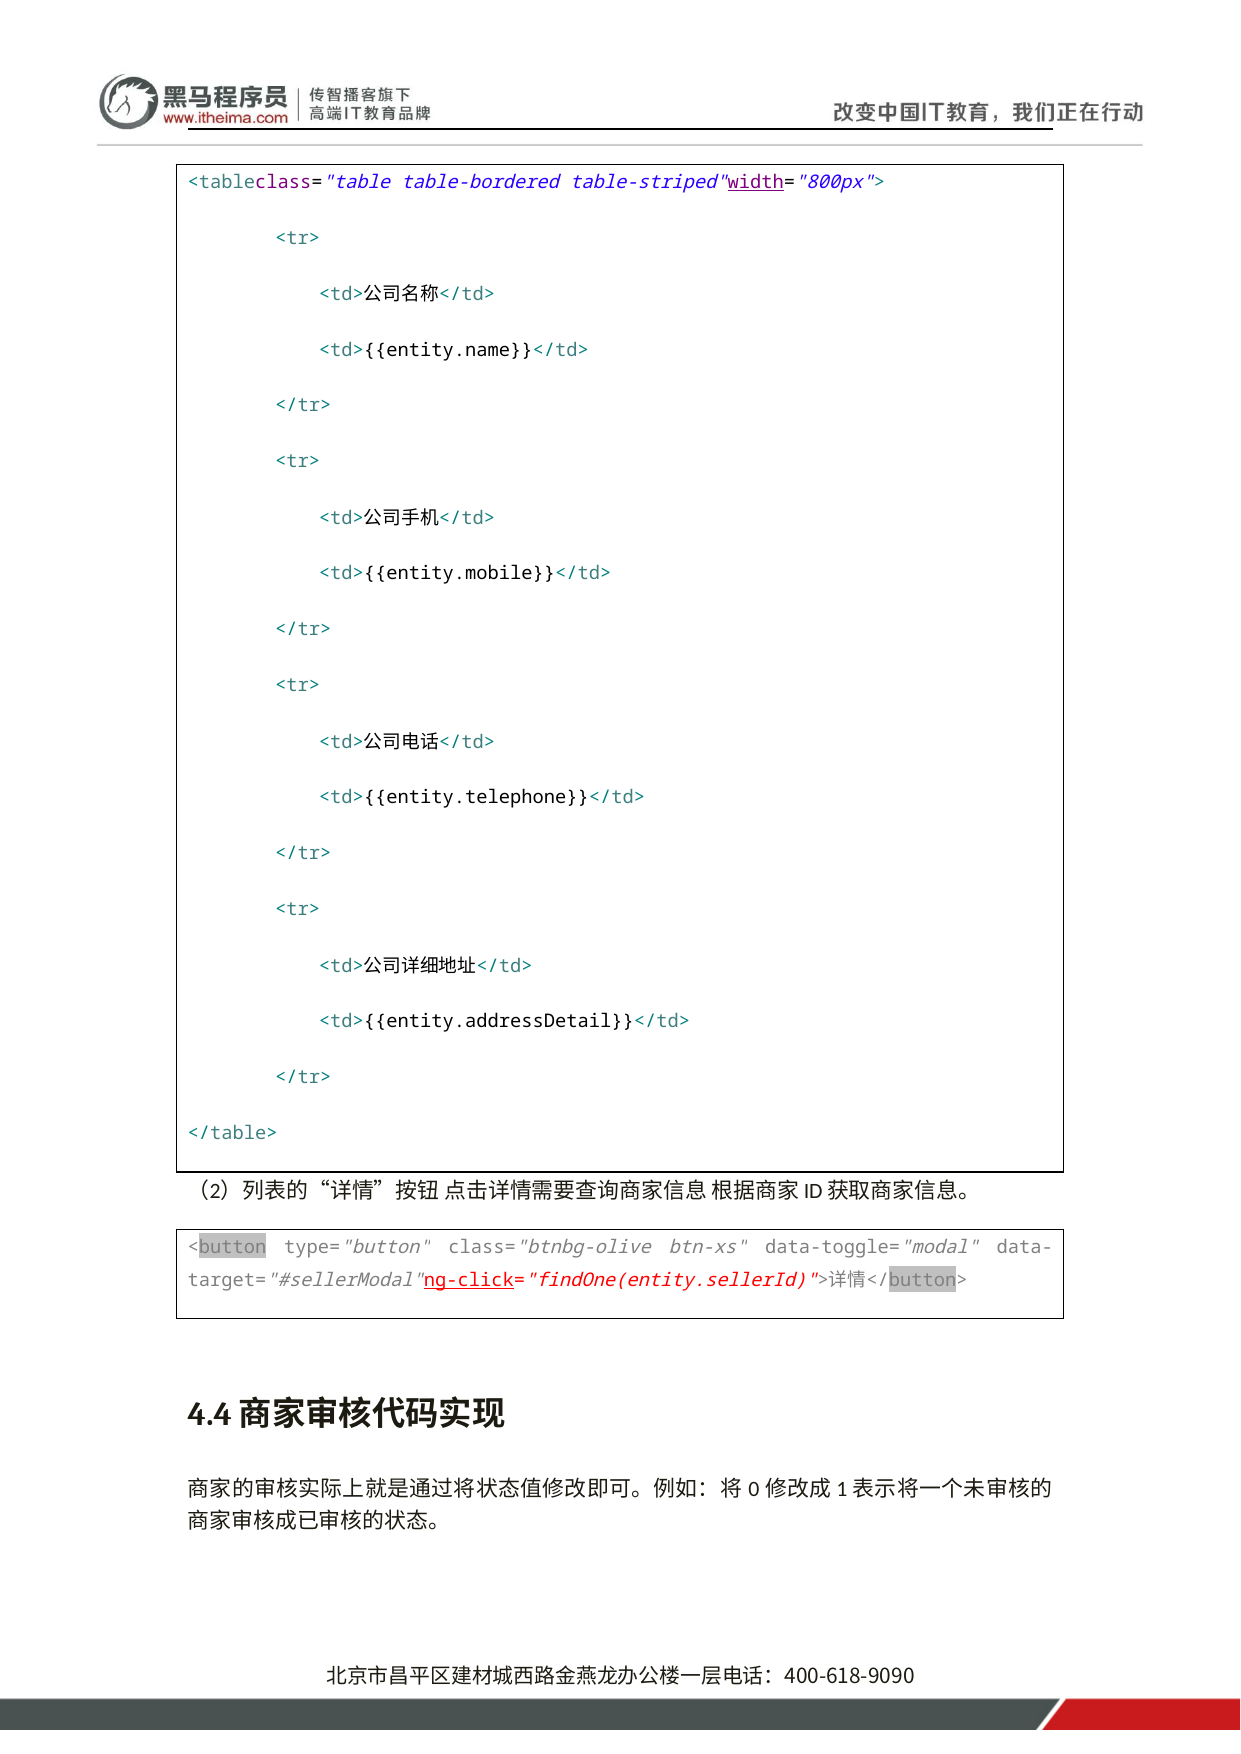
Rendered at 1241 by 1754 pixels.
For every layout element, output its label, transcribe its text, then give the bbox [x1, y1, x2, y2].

table_header <tableclass="table table-bordered table-striped"width="800px"> <tr> <td>公司名称</td> <td>{{entity.name}}</td> </tr> <tr> <td>公司手机</td> <td>{{entity.mobile}}</td> </tr> <tr> <td>公司电话</td> <td>{{entity.telephone}}</td> </tr> <tr> <td>公司详细地址</td> <td>{{entity.addressDetail}}</td> </tr> </table> [177, 165, 1063, 1171]
subtitle 4.4商家审核代码实现 [187, 1378, 1053, 1443]
text （2）列表的“详情”按钮 点击详情需要查询商家信息 根据商家ID获取商家信息。 [187, 1173, 1053, 1205]
picture [0, 1639, 1241, 1730]
table_header <button type="button" class="btnbg-olive btn-xs" data-toggle="modal" data-target="#sellerModal"ng-click="findOne(entity.sellerId)">详情</button> [177, 1230, 1063, 1318]
picture [0, 3, 1241, 153]
text 商家的审核实际上就是通过将状态值修改即可。例如：将0 修改成1 表示将一个未审核的商家审核成已审核的状态。 [187, 1471, 1053, 1536]
